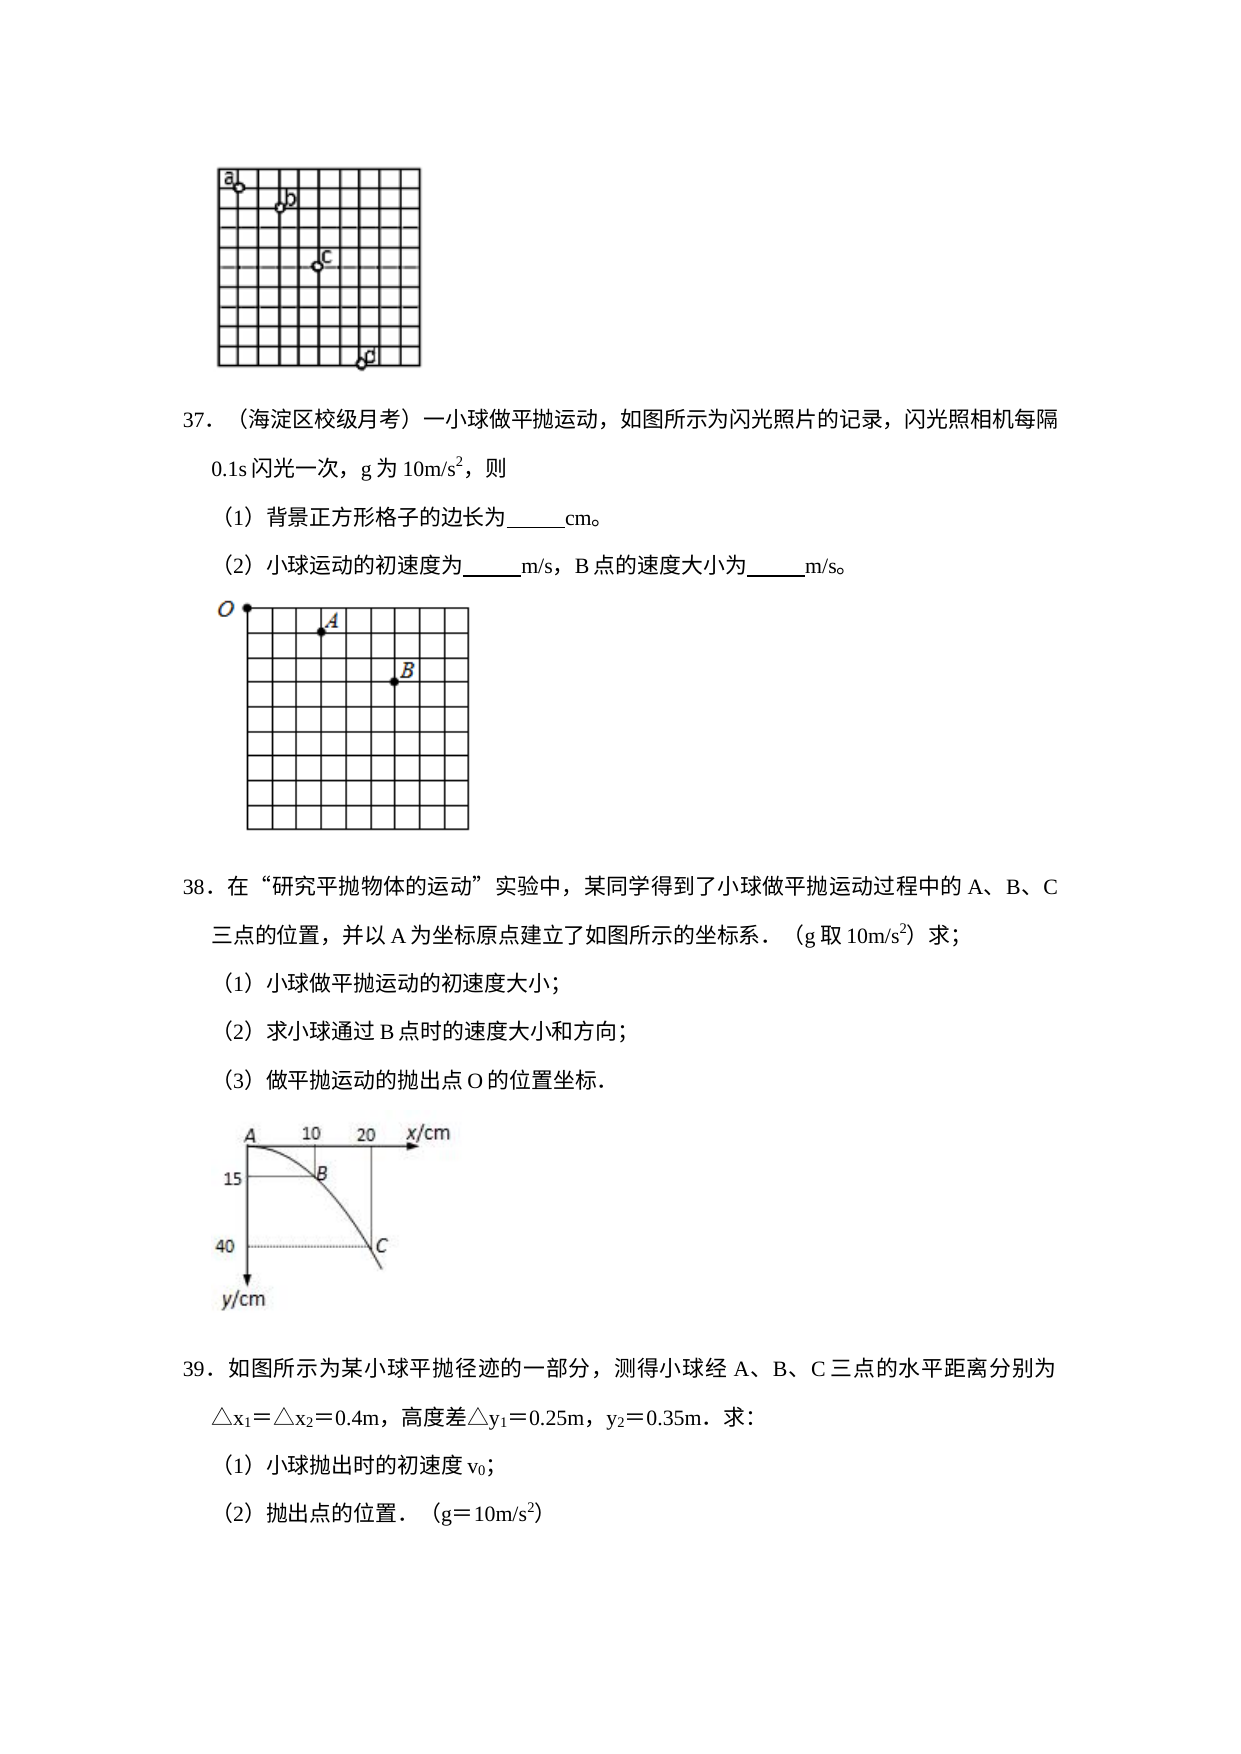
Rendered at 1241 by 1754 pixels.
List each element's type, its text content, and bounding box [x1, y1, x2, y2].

text 39．如图所示为某小球平抛径迹的一部分，测得小球经A、B、C三点的水平距离分别为△x1＝△x2＝0.4m，高度差△y1＝0.25m，y2＝0.35m．求： [183, 1351, 1058, 1432]
text （2）小球运动的初速度为 m/s，B点的速度大小为 m/s。 [211, 547, 1058, 580]
picture [211, 161, 427, 376]
text （3）做平抛运动的抛出点O的位置坐标． [211, 1062, 1058, 1095]
text （1）背景正方形格子的边长为 cm。 [211, 499, 1058, 532]
text （1）小球做平抛运动的初速度大小； [211, 966, 1058, 998]
text （1）小球抛出时的初速度v0； [211, 1448, 1058, 1480]
text 38．在“研究平抛物体的运动”实验中，某同学得到了小球做平抛运动过程中的A、B、C三点的位置，并以A为坐标原点建立了如图所示的坐标系．（g取10m/s2）求； [183, 868, 1058, 950]
picture [211, 595, 474, 835]
text （2）抛出点的位置．（g＝10m/s2） [211, 1496, 1058, 1528]
text （2）求小球通过B点时的速度大小和方向； [211, 1014, 1058, 1046]
picture [211, 1110, 468, 1317]
text 37．（海淀区校级月考）一小球做平抛运动，如图所示为闪光照片的记录，闪光照相机每隔0.1s闪光一次，g为10m/s2，则 [183, 402, 1058, 483]
